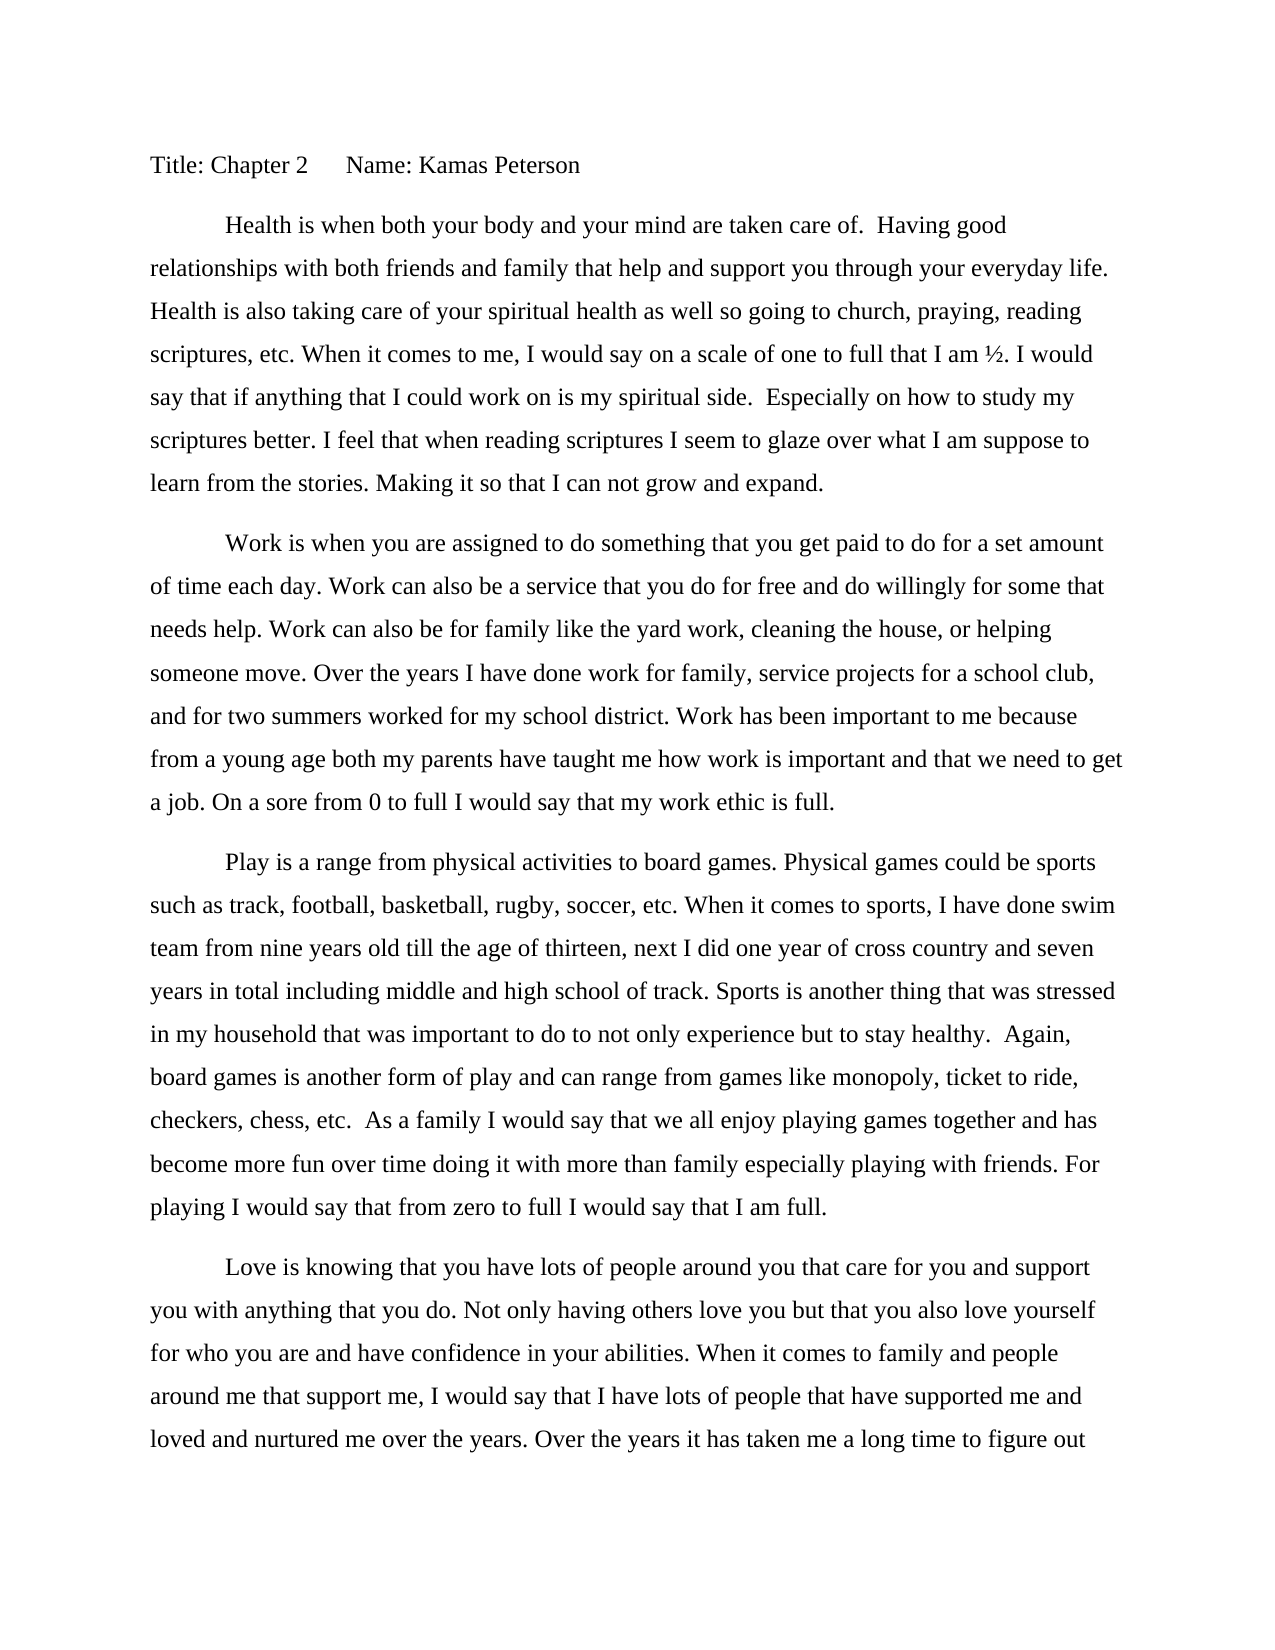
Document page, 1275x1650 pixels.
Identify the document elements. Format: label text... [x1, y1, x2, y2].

text Play is a range from physical activities to board games. Physical games could be sports such as track, football, basketball, rugby, soccer, etc. When it comes to sports, I have done swim team from nine years old till the age of thirteen, next I did one year of cross country and seven years in total including middle and high school of track. Sports is another thing that was stressed in my household that was important to do to not only experience but to stay healthy. Again, board games is another form of play and can range from games like monopoly, ticket to ride, checkers, chess, etc. As a family I would say that we all enjoy playing games together and has become more fun over time doing it with more than family especially playing with friends. For playing I would say that from zero to full I would say that I am full. [150, 847, 1125, 1221]
text Health is when both your body and your mind are taken care of. Having good relationships with both friends and family that help and support you through your everyday life. Health is also taking care of your spiritual health as well so going to church, praying, reading scriptures, etc. When it comes to me, I would say on a scale of one to full that I am ½. I would say that if anything that I could work on is my spiritual side. Especially on how to study my scriptures better. I feel that when reading scriptures I seem to glaze over what I am suppose to learn from the stories. Making it so that I can not grow and expand. [150, 210, 1125, 497]
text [150, 1252, 1125, 1453]
text Work is when you are assigned to do something that you get paid to do for a set amount of time each day. Work can also be a service that you do for free and do willingly for some that needs help. Work can also be for family like the yard work, cleaning the house, or helping someone move. Over the years I have done work for family, service projects for a school club, and for two summers worked for my school district. Work has been important to me because from a young age both my parents have taught me how work is important and that we need to get a job. On a sore from 0 to full I would say that my work ethic is full. [150, 528, 1125, 816]
text Title: Chapter 2 Name: Kamas Peterson [150, 150, 1125, 179]
